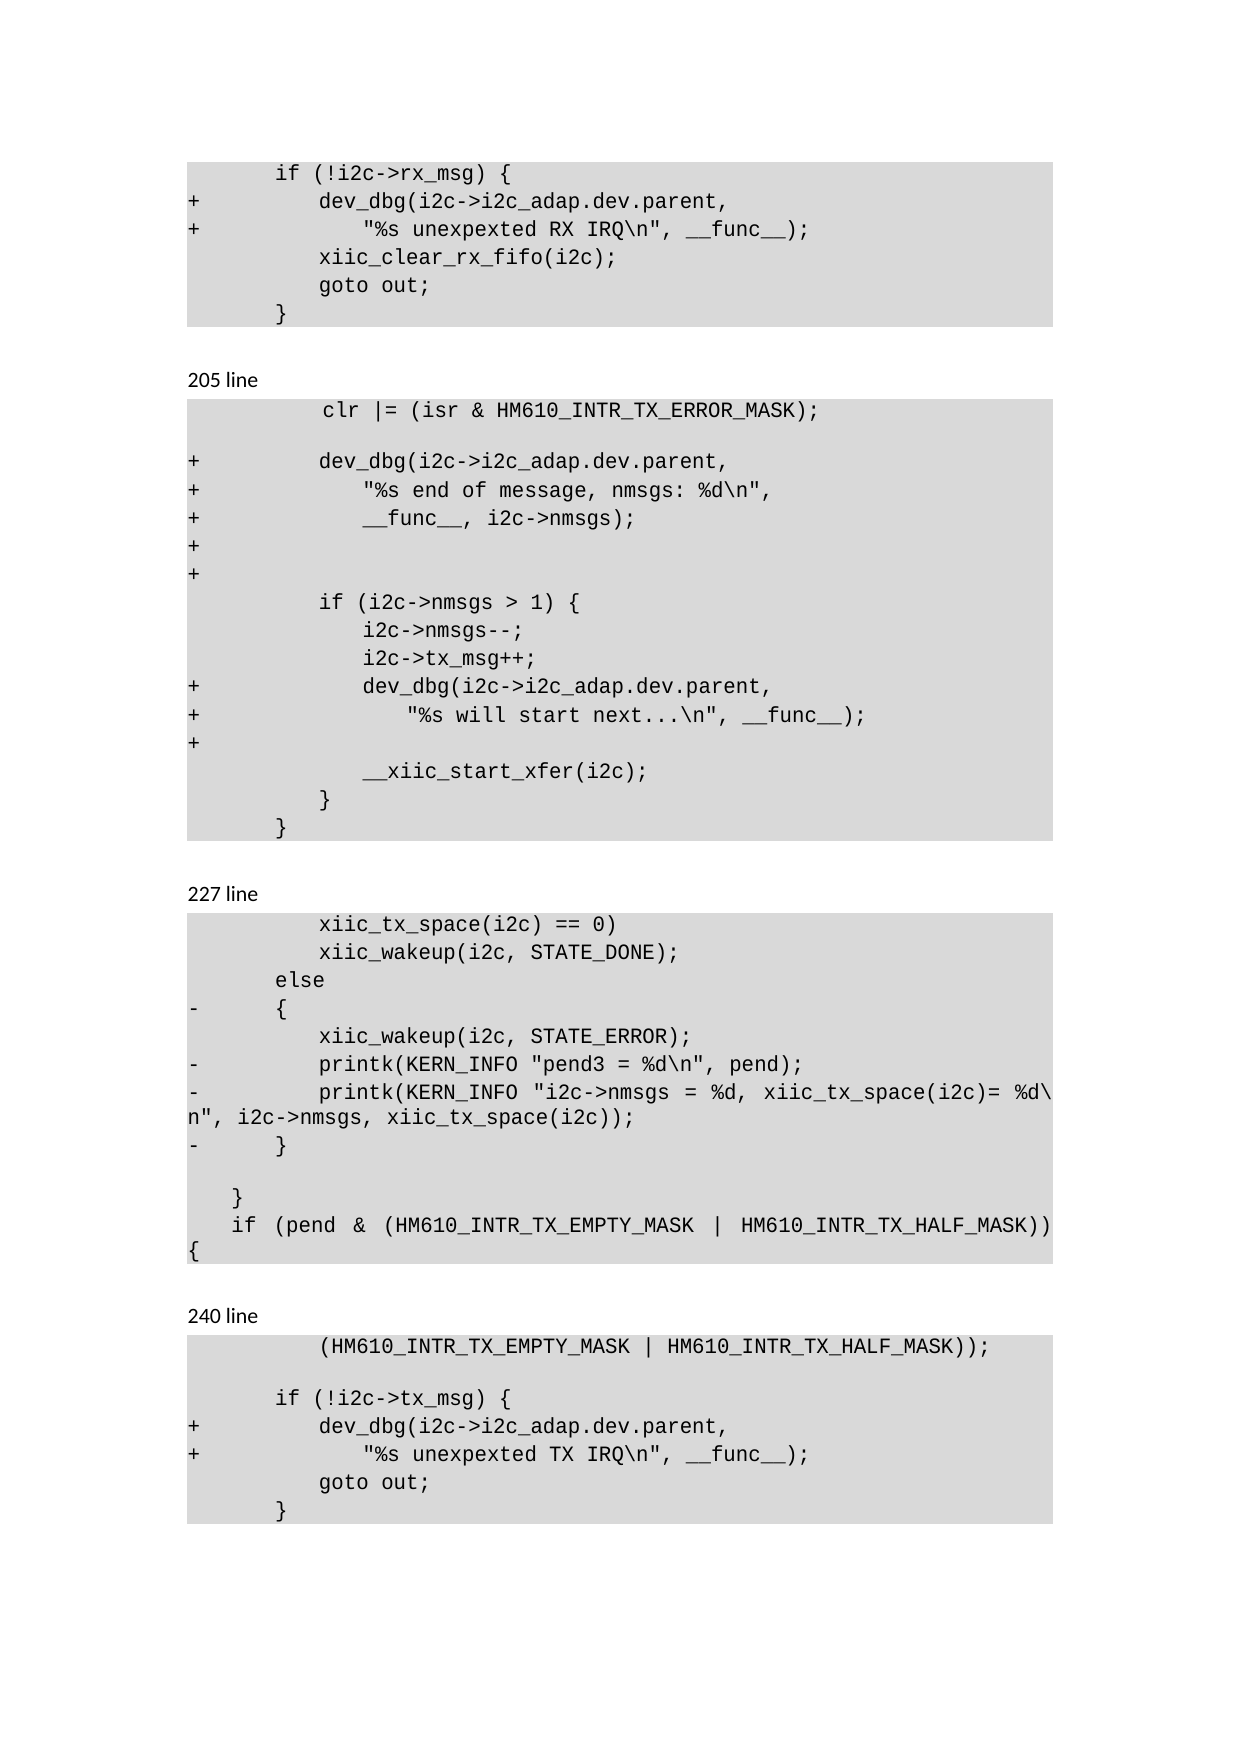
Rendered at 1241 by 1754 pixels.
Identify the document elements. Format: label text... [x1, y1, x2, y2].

text } [187, 788, 1053, 813]
text + "%s will start next...\n", __func__); [187, 704, 1053, 728]
text + dev_dbg(i2c->i2c_adap.dev.parent, [187, 451, 1053, 475]
text 227 line [187, 877, 1053, 909]
text xiic_clear_rx_fifo(i2c); [187, 246, 1053, 271]
text + dev_dbg(i2c->i2c_adap.dev.parent, [187, 190, 1053, 215]
text + [187, 732, 1053, 757]
text + [187, 563, 1053, 588]
text + [187, 535, 1053, 560]
text 240 line [187, 1299, 1053, 1332]
text } [187, 816, 1053, 841]
text } [187, 1499, 1053, 1524]
text (HM610_INTR_TX_EMPTY_MASK | HM610_INTR_TX_HALF_MASK)); [187, 1335, 1053, 1360]
text if (pend & (HM610_INTR_TX_EMPTY_MASK | HM610_INTR_TX_HALF_MASK)) { [187, 1214, 1053, 1264]
text clr |= (isr & HM610_INTR_TX_ERROR_MASK); [187, 399, 1053, 424]
text - { [187, 997, 1053, 1022]
text - printk(KERN_INFO "i2c->nmsgs = %d, xiic_tx_space(i2c)= %d\n", i2c->nmsgs, xiic_tx_space(i2c)); [187, 1081, 1053, 1131]
text if (i2c->nmsgs > 1) { [187, 591, 1053, 616]
text - } [187, 1134, 1053, 1159]
text else [187, 969, 1053, 994]
text goto out; [187, 274, 1053, 299]
text i2c->nmsgs--; [187, 619, 1053, 644]
text } [187, 1186, 1053, 1211]
text + "%s unexpexted TX IRQ\n", __func__); [187, 1443, 1053, 1468]
text xiic_tx_space(i2c) == 0) [187, 913, 1053, 937]
text } [187, 303, 1053, 327]
text if (!i2c->tx_msg) { [187, 1387, 1053, 1412]
text xiic_wakeup(i2c, STATE_DONE); [187, 941, 1053, 966]
text xiic_wakeup(i2c, STATE_ERROR); [187, 1025, 1053, 1050]
text __xiic_start_xfer(i2c); [187, 760, 1053, 785]
text + "%s unexpexted RX IRQ\n", __func__); [187, 218, 1053, 243]
text if (!i2c->rx_msg) { [187, 162, 1053, 187]
text + __func__, i2c->nmsgs); [187, 507, 1053, 532]
text 205 line [187, 363, 1053, 396]
text i2c->tx_msg++; [187, 647, 1053, 672]
text + dev_dbg(i2c->i2c_adap.dev.parent, [187, 676, 1053, 700]
text - printk(KERN_INFO "pend3 = %d\n", pend); [187, 1053, 1053, 1078]
text + dev_dbg(i2c->i2c_adap.dev.parent, [187, 1415, 1053, 1440]
text + "%s end of message, nmsgs: %d\n", [187, 479, 1053, 503]
text goto out; [187, 1471, 1053, 1496]
